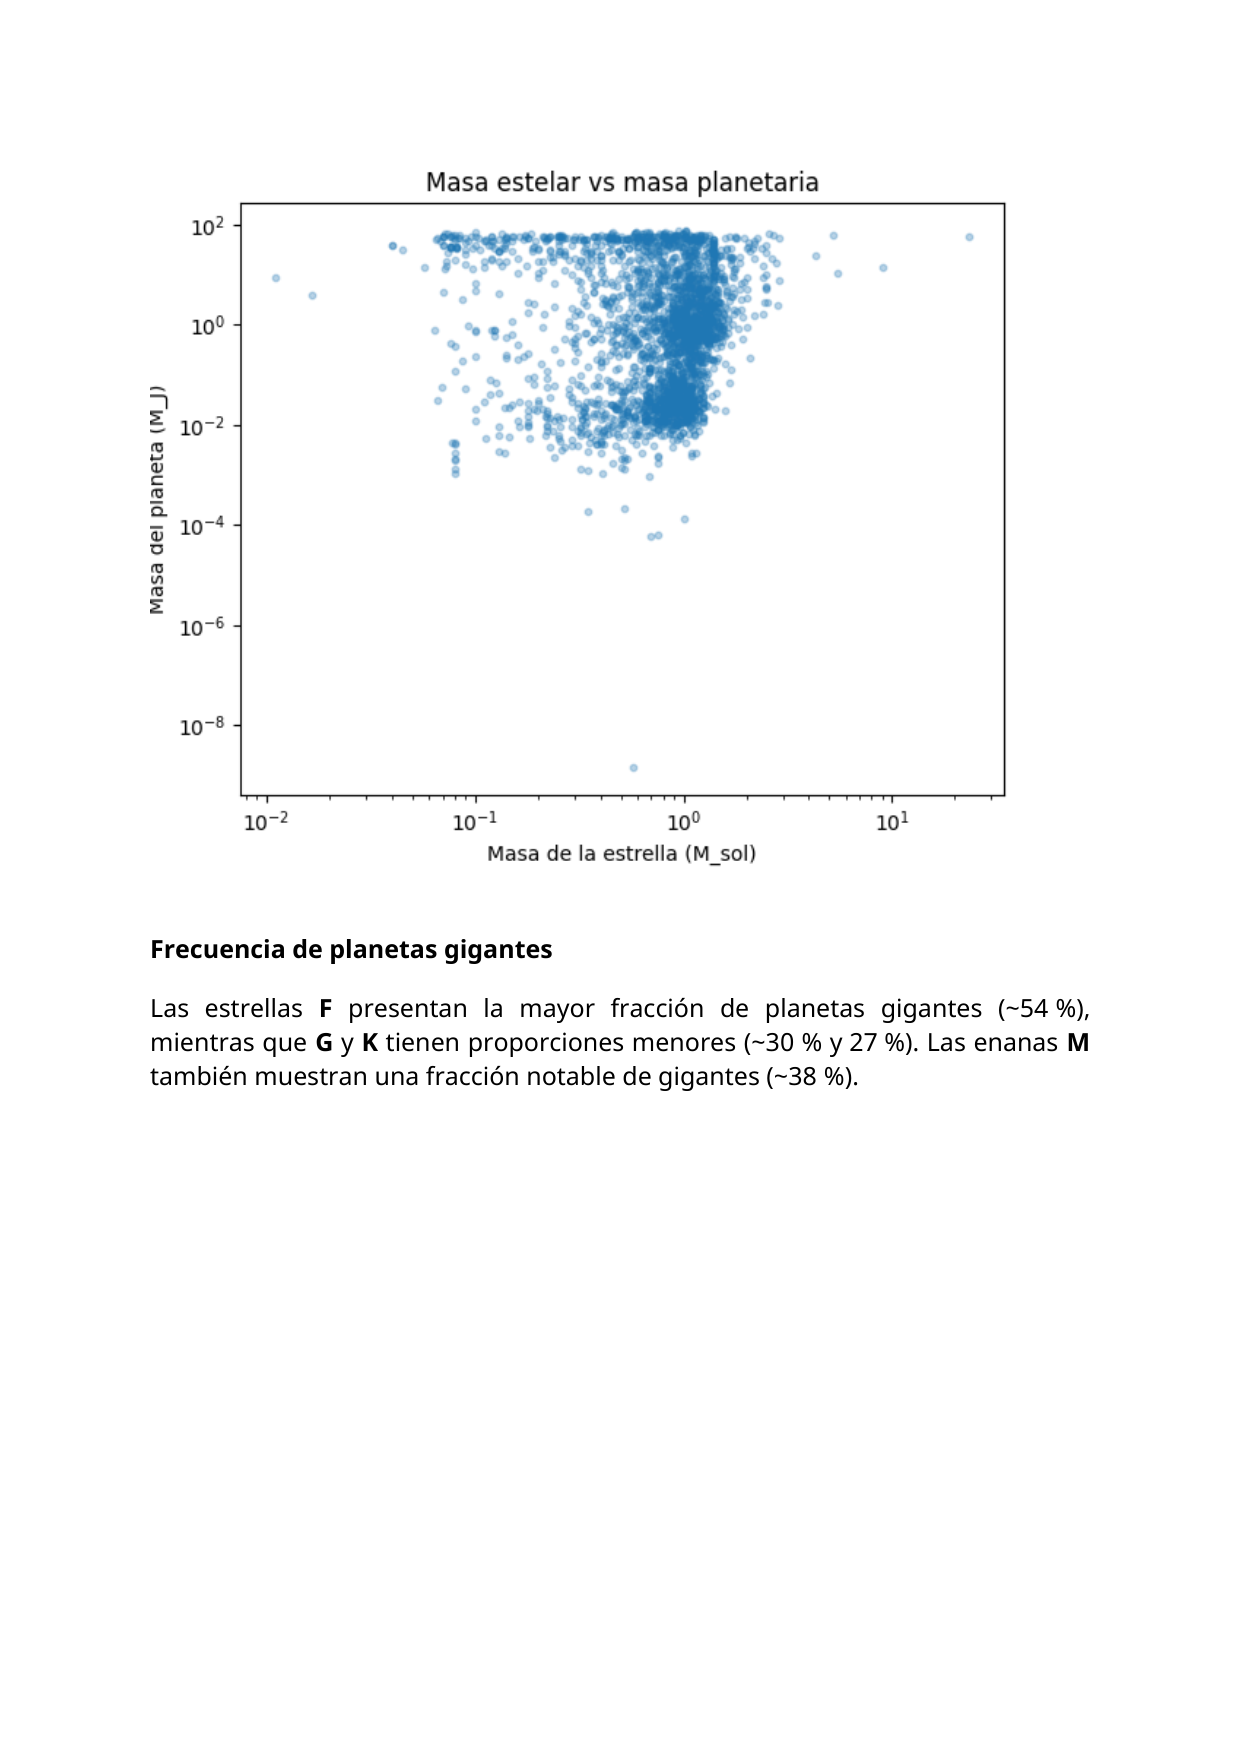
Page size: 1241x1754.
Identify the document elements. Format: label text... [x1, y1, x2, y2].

text Las estrellas F presentan la mayor fracción de planetas gigantes (~54 %), mientras que G y K tienen proporciones menores (~30 % y 27 %). Las enanas M también muestran una fracción notable de gigantes (~38 %). [150, 990, 1090, 1092]
picture [150, 150, 1025, 880]
text Frecuencia de planetas gigantes [150, 932, 1090, 966]
